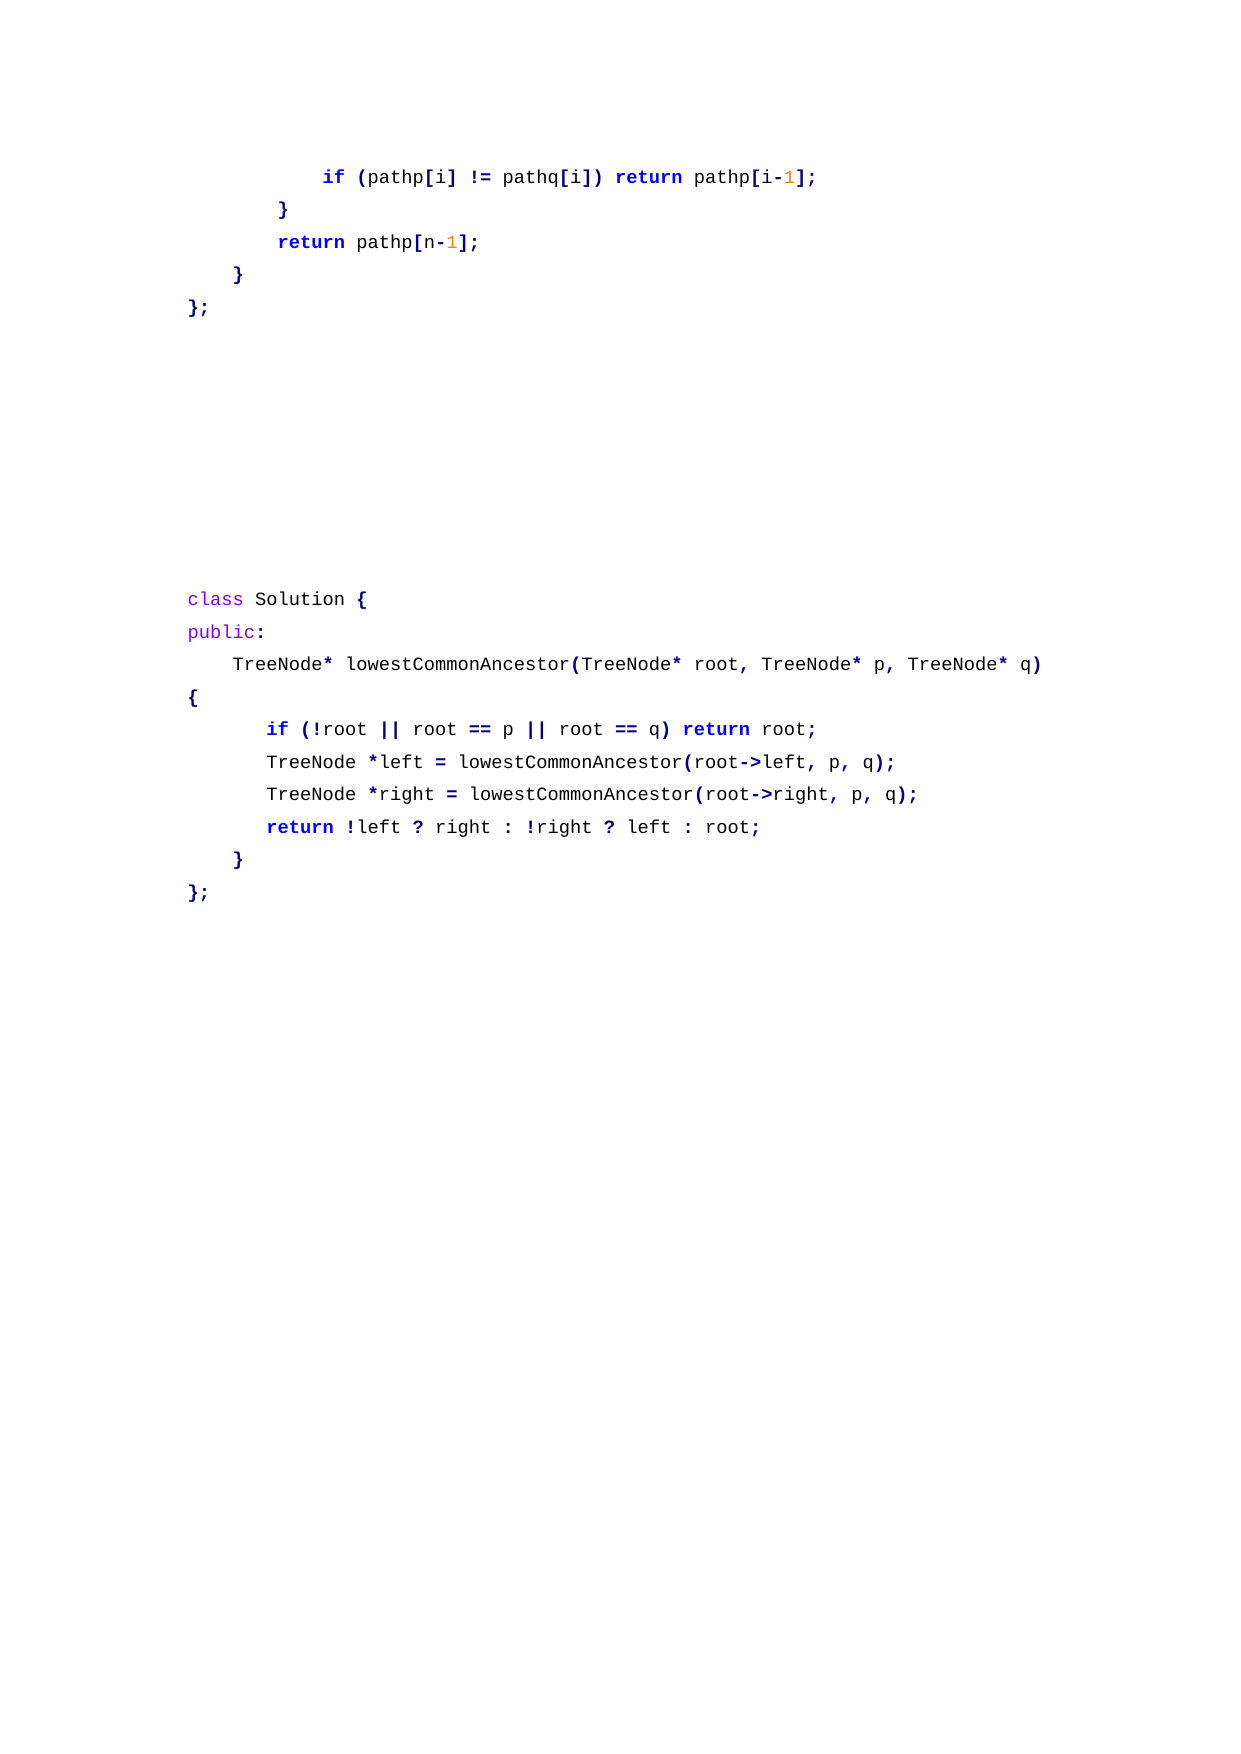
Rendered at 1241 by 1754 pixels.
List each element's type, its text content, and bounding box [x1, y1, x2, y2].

text }; [187, 292, 1053, 324]
text return !left ? right : !right ? left : root; [187, 812, 1053, 844]
text TreeNode *right = lowestCommonAncestor(root->right, p, q); [187, 779, 1053, 812]
text }; [187, 877, 1053, 909]
text TreeNode* lowestCommonAncestor(TreeNode* root, TreeNode* p, TreeNode* q){ [187, 649, 1053, 714]
text } [187, 259, 1053, 292]
text public: [187, 617, 1053, 649]
text if (!root || root == p || root == q) return root; [187, 714, 1053, 747]
text } [187, 194, 1053, 227]
text TreeNode *left = lowestCommonAncestor(root->left, p, q); [187, 747, 1053, 779]
text class Solution { [187, 584, 1053, 617]
text if (pathp[i] != pathq[i]) return pathp[i-1]; [187, 162, 1053, 194]
text return pathp[n-1]; [187, 227, 1053, 259]
text } [187, 844, 1053, 877]
